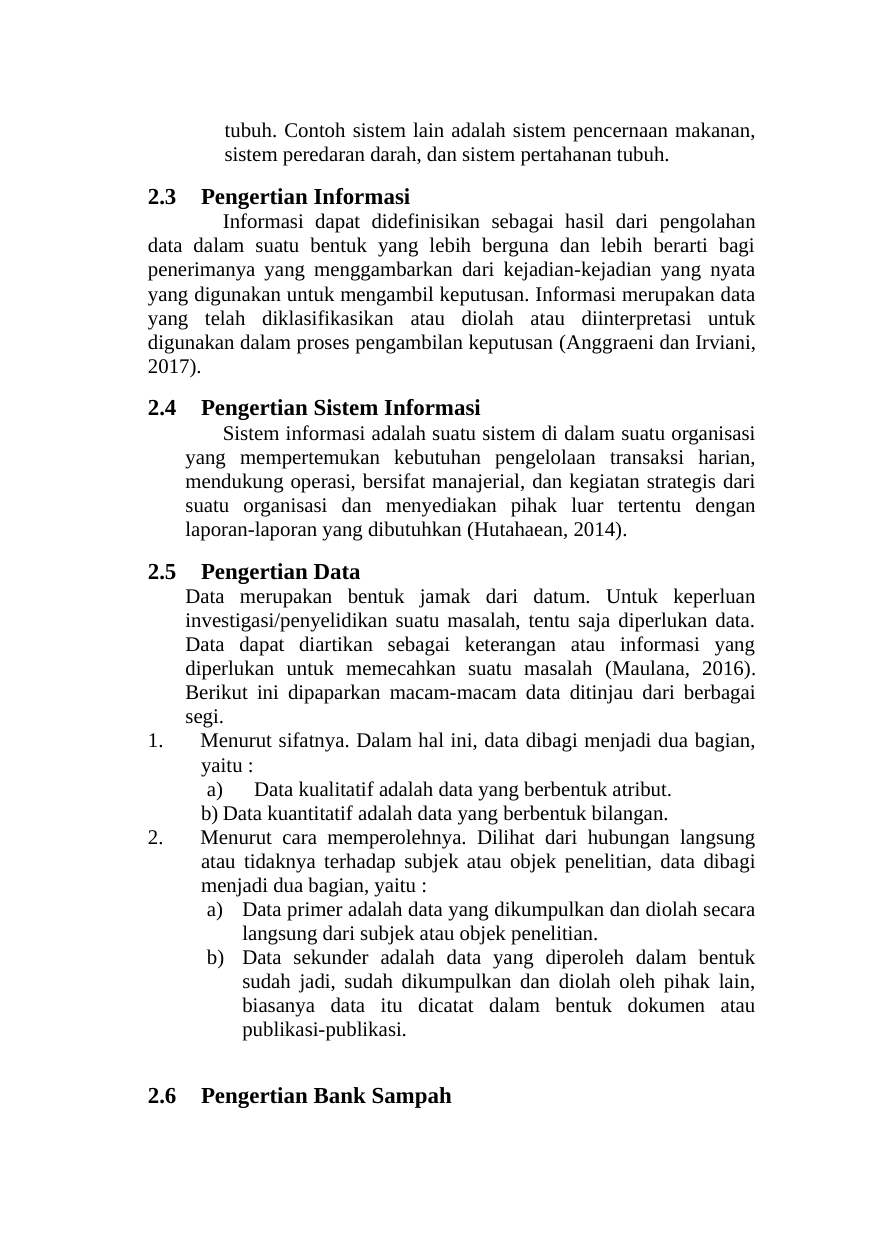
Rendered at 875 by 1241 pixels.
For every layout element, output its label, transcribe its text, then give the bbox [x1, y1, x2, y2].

list Data kuantitatif adalah data yang berbentuk bilangan. [201, 801, 756, 825]
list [171, 118, 756, 166]
list Pengertian Bank Sampah [148, 1082, 756, 1108]
list Pengertian Informasi [148, 183, 756, 209]
list Menurut sifatnya. Dalam hal ini, data dibagi menjadi dua bagian, yaitu : [148, 728, 756, 777]
list Menurut cara memperolehnya. Dilihat dari hubungan langsung atau tidaknya terhadap subjek atau objek penelitian, data dibagi menjadi dua bagian, yaitu : [148, 825, 756, 897]
list Informasi dapat didefinisikan sebagai hasil dari pengolahan data dalam suatu bentuk yang lebih berguna dan lebih berarti bagi penerimanya yang menggambarkan dari kejadian-kejadian yang nyata yang digunakan untuk mengambil keputusan. Informasi merupakan data yang telah diklasifikasikan atau diolah atau diinterpretasi untuk digunakan dalam proses pengambilan keputusan (Anggraeni dan Irviani, 2017). [148, 209, 756, 378]
list Data sekunder adalah data yang diperoleh dalam bentuk sudah jadi, sudah dikumpulkan dan diolah oleh pihak lain, biasanya data itu dicatat dalam bentuk dokumen atau publikasi-publikasi. [207, 945, 756, 1041]
list Pengertian Data [148, 558, 756, 584]
list Data primer adalah data yang dikumpulkan dan diolah secara langsung dari subjek atau objek penelitian. [207, 897, 756, 945]
list Pengertian Sistem Informasi [148, 394, 756, 421]
list Data kualitatif adalah data yang berbentuk atribut. [207, 777, 756, 801]
list Sistem informasi adalah suatu sistem di dalam suatu organisasi yang mempertemukan kebutuhan pengelolaan transaksi harian, mendukung operasi, bersifat manajerial, dan kegiatan strategis dari suatu organisasi dan menyediakan pihak luar tertentu dengan laporan-laporan yang dibutuhkan (Hutahaean, 2014). [185, 421, 756, 541]
list Data merupakan bentuk jamak dari datum. Untuk keperluan investigasi/penyelidikan suatu masalah, tentu saja diperlukan data. Data dapat diartikan sebagai keterangan atau informasi yang diperlukan untuk memecahkan suatu masalah (Maulana, 2016). Berikut ini dipaparkan macam-macam data ditinjau dari berbagai segi. [185, 584, 756, 728]
